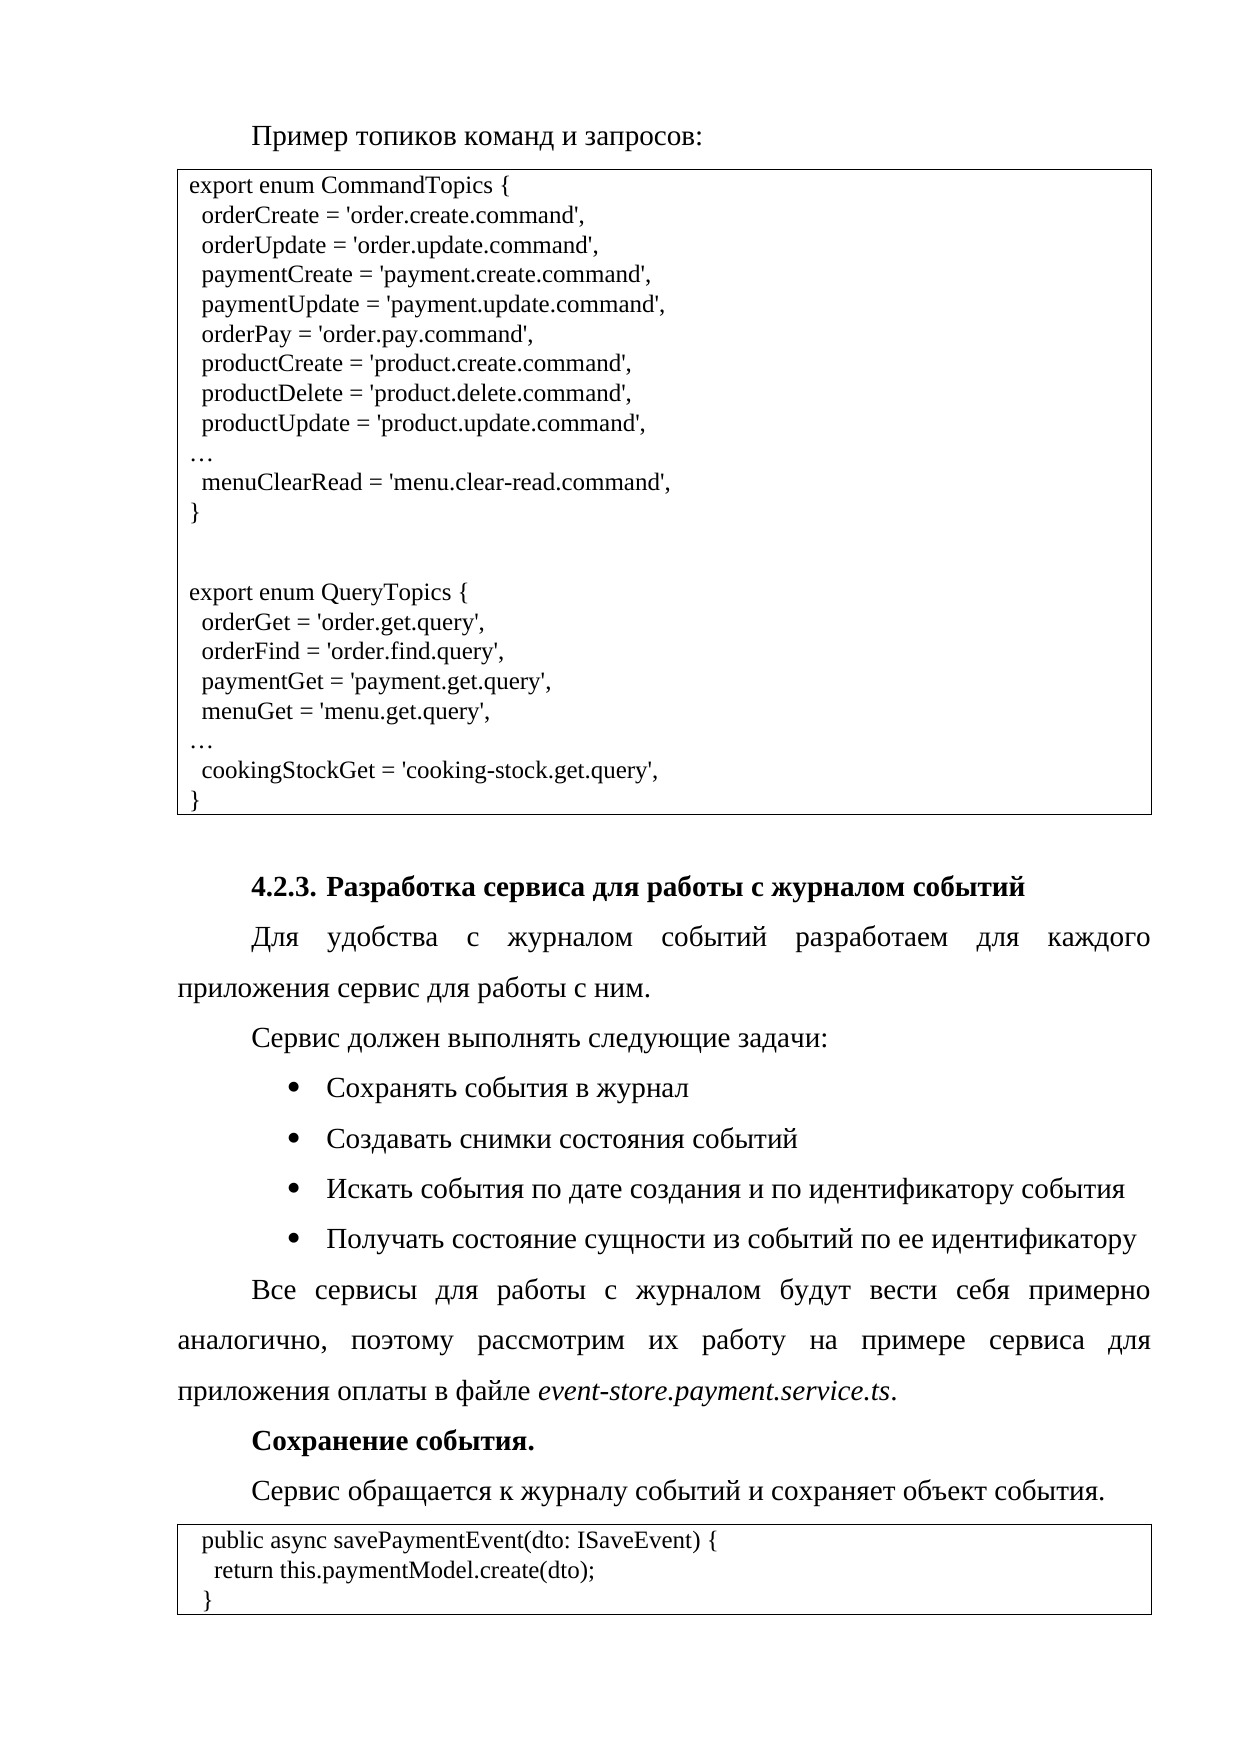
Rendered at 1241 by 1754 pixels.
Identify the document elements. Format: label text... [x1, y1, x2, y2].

text Сервис должен выполнять следующие задачи: [177, 1020, 1152, 1053]
text Для удобства с журналом событий разработаем для каждого приложения сервис для работы с ним. [177, 919, 1152, 1003]
list Создавать снимки состояния событий [288, 1121, 1152, 1154]
text Сохранение события. [177, 1423, 1152, 1456]
table_header export enum CommandTopics { orderCreate = 'order.create.command', orderUpdate = 'order.update.command', paymentCreate = 'payment.create.command', paymentUpdate = 'payment.update.command', orderPay = 'order.pay.command', productCreate = 'product.create.command', productDelete = 'product.delete.command', productUpdate = 'product.update.command', … menuClearRead = 'menu.clear-read.command', } export enum QueryTopics { orderGet = 'order.get.query', orderFind = 'order.find.query', paymentGet = 'payment.get.query', menuGet = 'menu.get.query', … cookingStockGet = 'cooking-stock.get.query', } [178, 170, 1151, 813]
subtitle Разработка сервиса для работы с журналом событий [251, 869, 1152, 903]
table_header public async savePaymentEvent(dto: ISaveEvent) { return this.paymentModel.create(dto); } [178, 1525, 1151, 1614]
list Сохранять события в журнал [288, 1070, 1152, 1104]
text Пример топиков команд и запросов: [177, 118, 1152, 152]
list Получать состояние сущности из событий по ее идентификатору [288, 1222, 1152, 1255]
list Искать события по дате создания и по идентификатору события [288, 1171, 1152, 1205]
text Сервис обращается к журналу событий и сохраняет объект события. [177, 1473, 1152, 1507]
